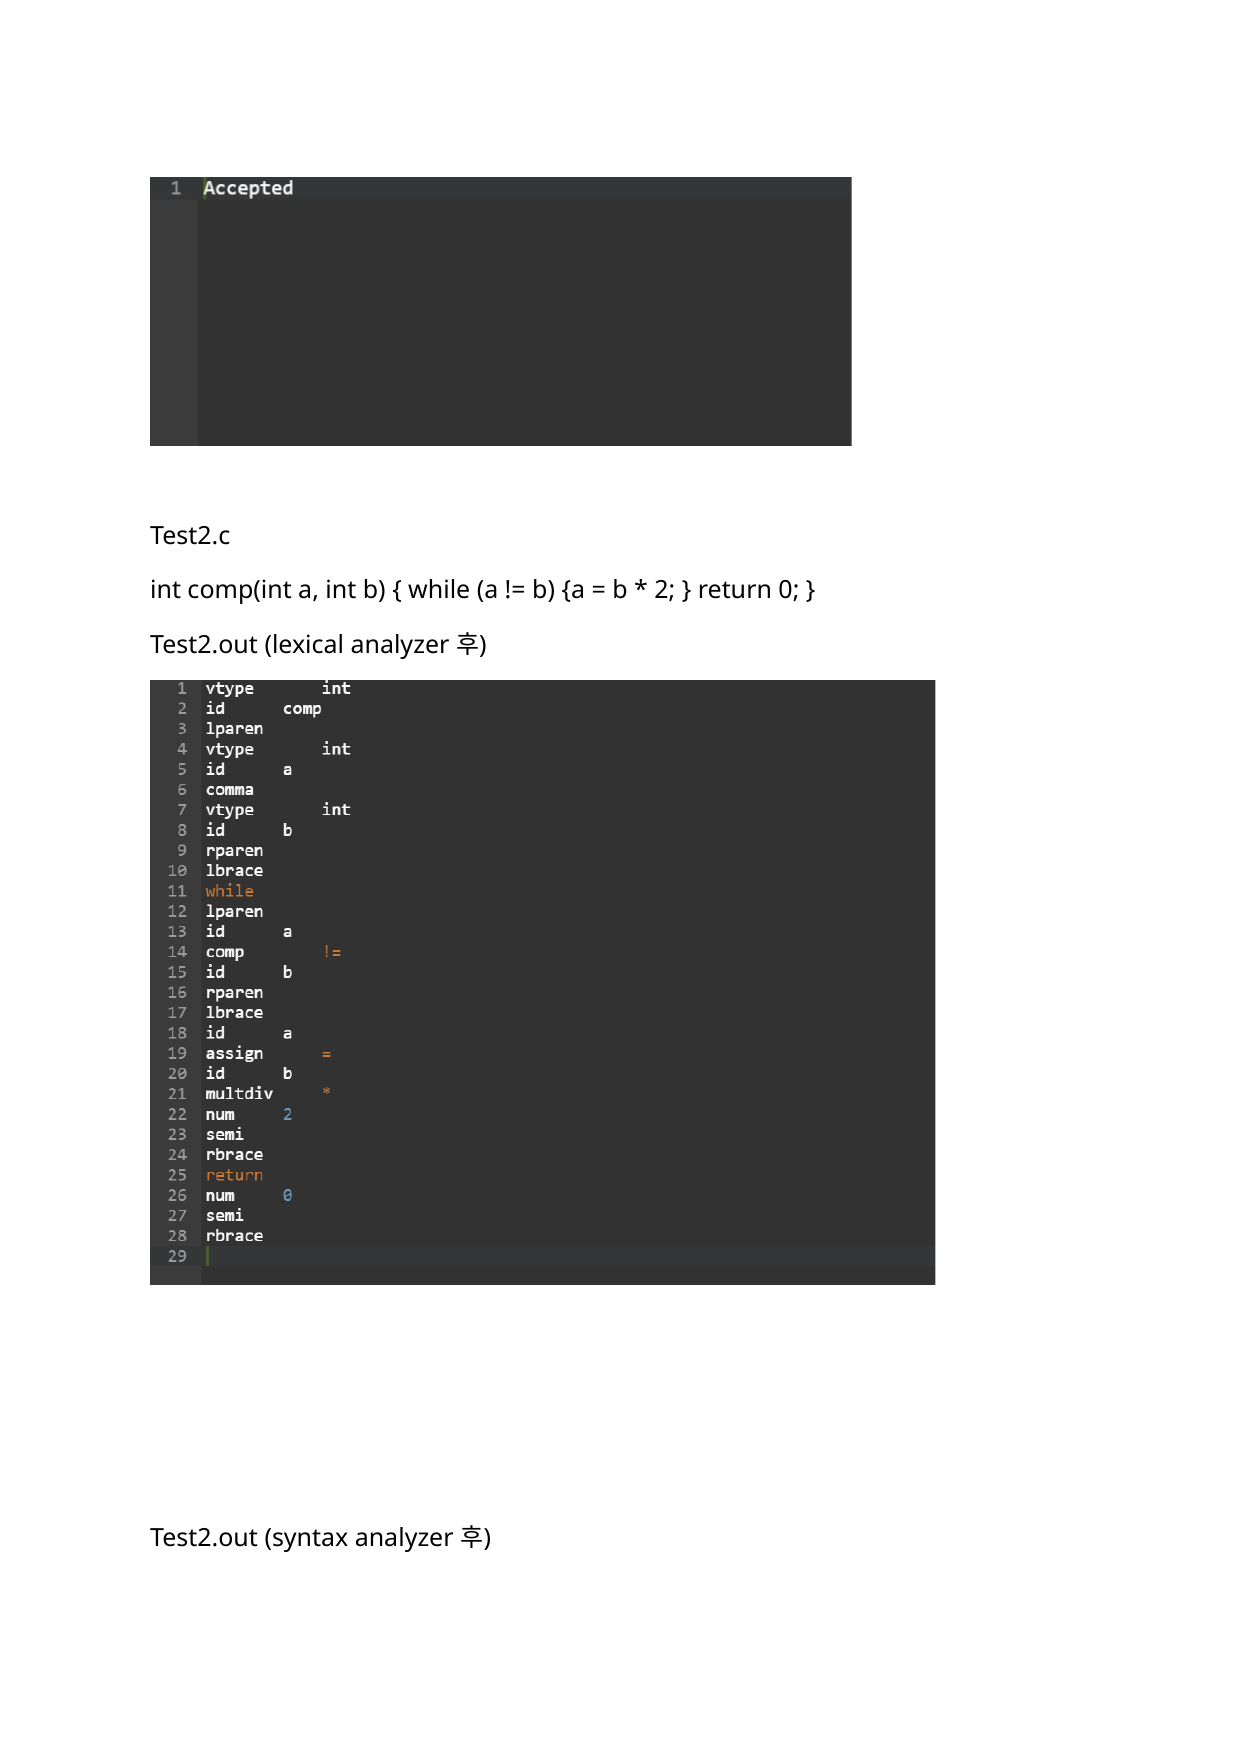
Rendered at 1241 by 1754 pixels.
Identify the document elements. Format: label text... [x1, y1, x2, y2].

text int comp(int a, int b) { while (a != b) {a = b * 2; } return 0; } [150, 571, 1090, 605]
text Test2.out (syntax analyzer 후) [150, 1517, 1090, 1553]
picture [150, 680, 936, 1285]
text Test2.c [150, 518, 1090, 552]
text Test2.out (lexical analyzer 후) [150, 625, 1090, 661]
picture [150, 177, 852, 446]
